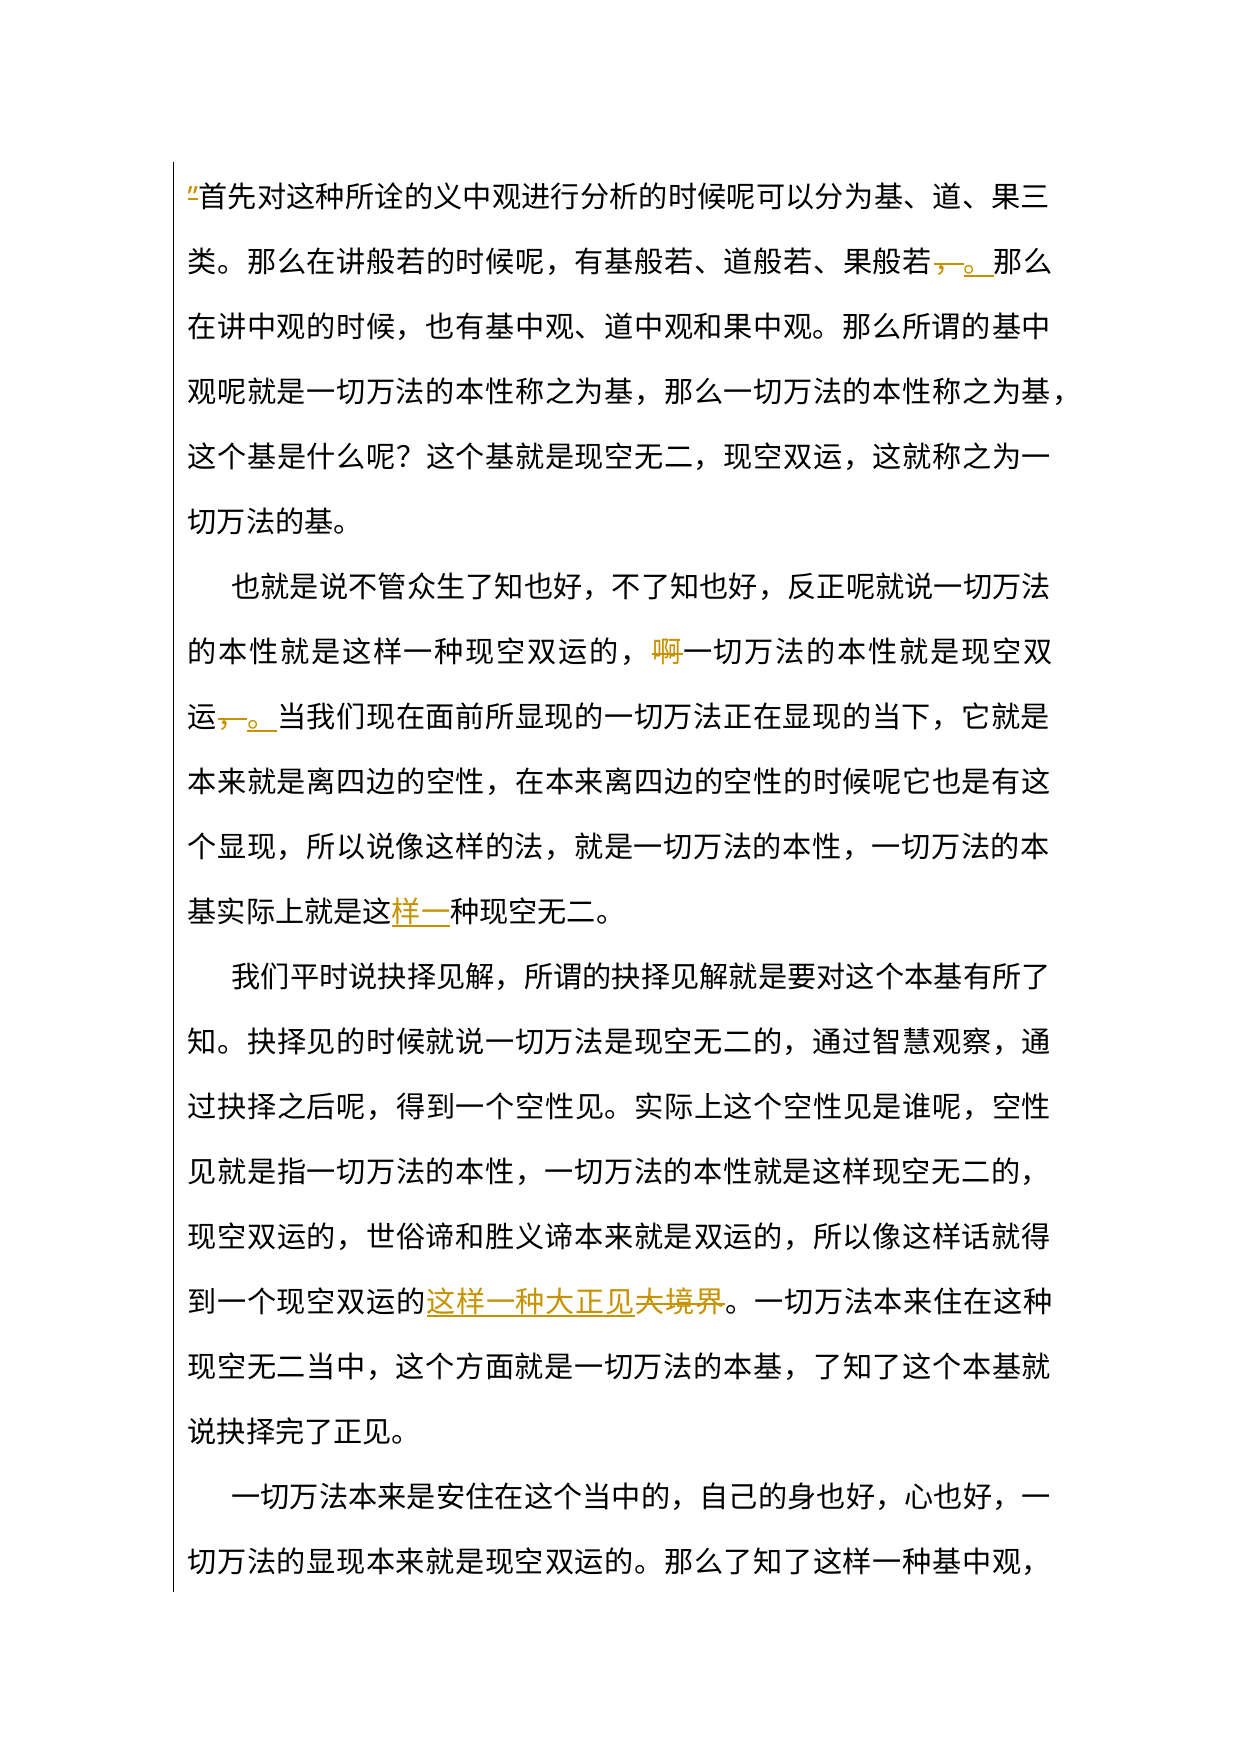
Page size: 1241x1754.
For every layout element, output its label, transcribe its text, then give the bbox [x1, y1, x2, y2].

text 也就是说不管众生了知也好，不了知也好，反正呢就说一切万法的本性就是这样一种现空双运的，一切万法的本性就是现空双运当我们现在面前所显现的一切万法正在显现的当下，它就是本来就是离四边的空性，在本来离四边的空性的时候呢它也是有这个显现，所以说像这样的法，就是一切万法的本性，一切万法的本基实际上就是这种现空无二。 [187, 552, 1053, 942]
text 我们平时说抉择见解，所谓的抉择见解就是要对这个本基有所了知。抉择见的时候就说一切万法是现空无二的，通过智慧观察，通过抉择之后呢，得到一个空性见。实际上这个空性见是谁呢，空性见就是指一切万法的本性，一切万法的本性就是这样现空无二的，现空双运的，世俗谛和胜义谛本来就是双运的，所以像这样话就得到一个现空双运的。一切万法本来住在这种现空无二当中，这个方面就是一切万法的本基，了知了这个本基就说抉择完了正见。 [187, 942, 1053, 1462]
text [187, 1462, 1053, 1592]
text 首先对这种所诠的义中观进行分析的时候呢可以分为基、道、果三类。那么在讲般若的时候呢，有基般若、道般若、果般若那么在讲中观的时候，也有基中观、道中观和果中观。那么所谓的基中观呢就是一切万法的本性称之为基，那么一切万法的本性称之为基，这个基是什么呢？这个基就是现空无二，现空双运，这就称之为一切万法的基。 [187, 162, 1053, 552]
